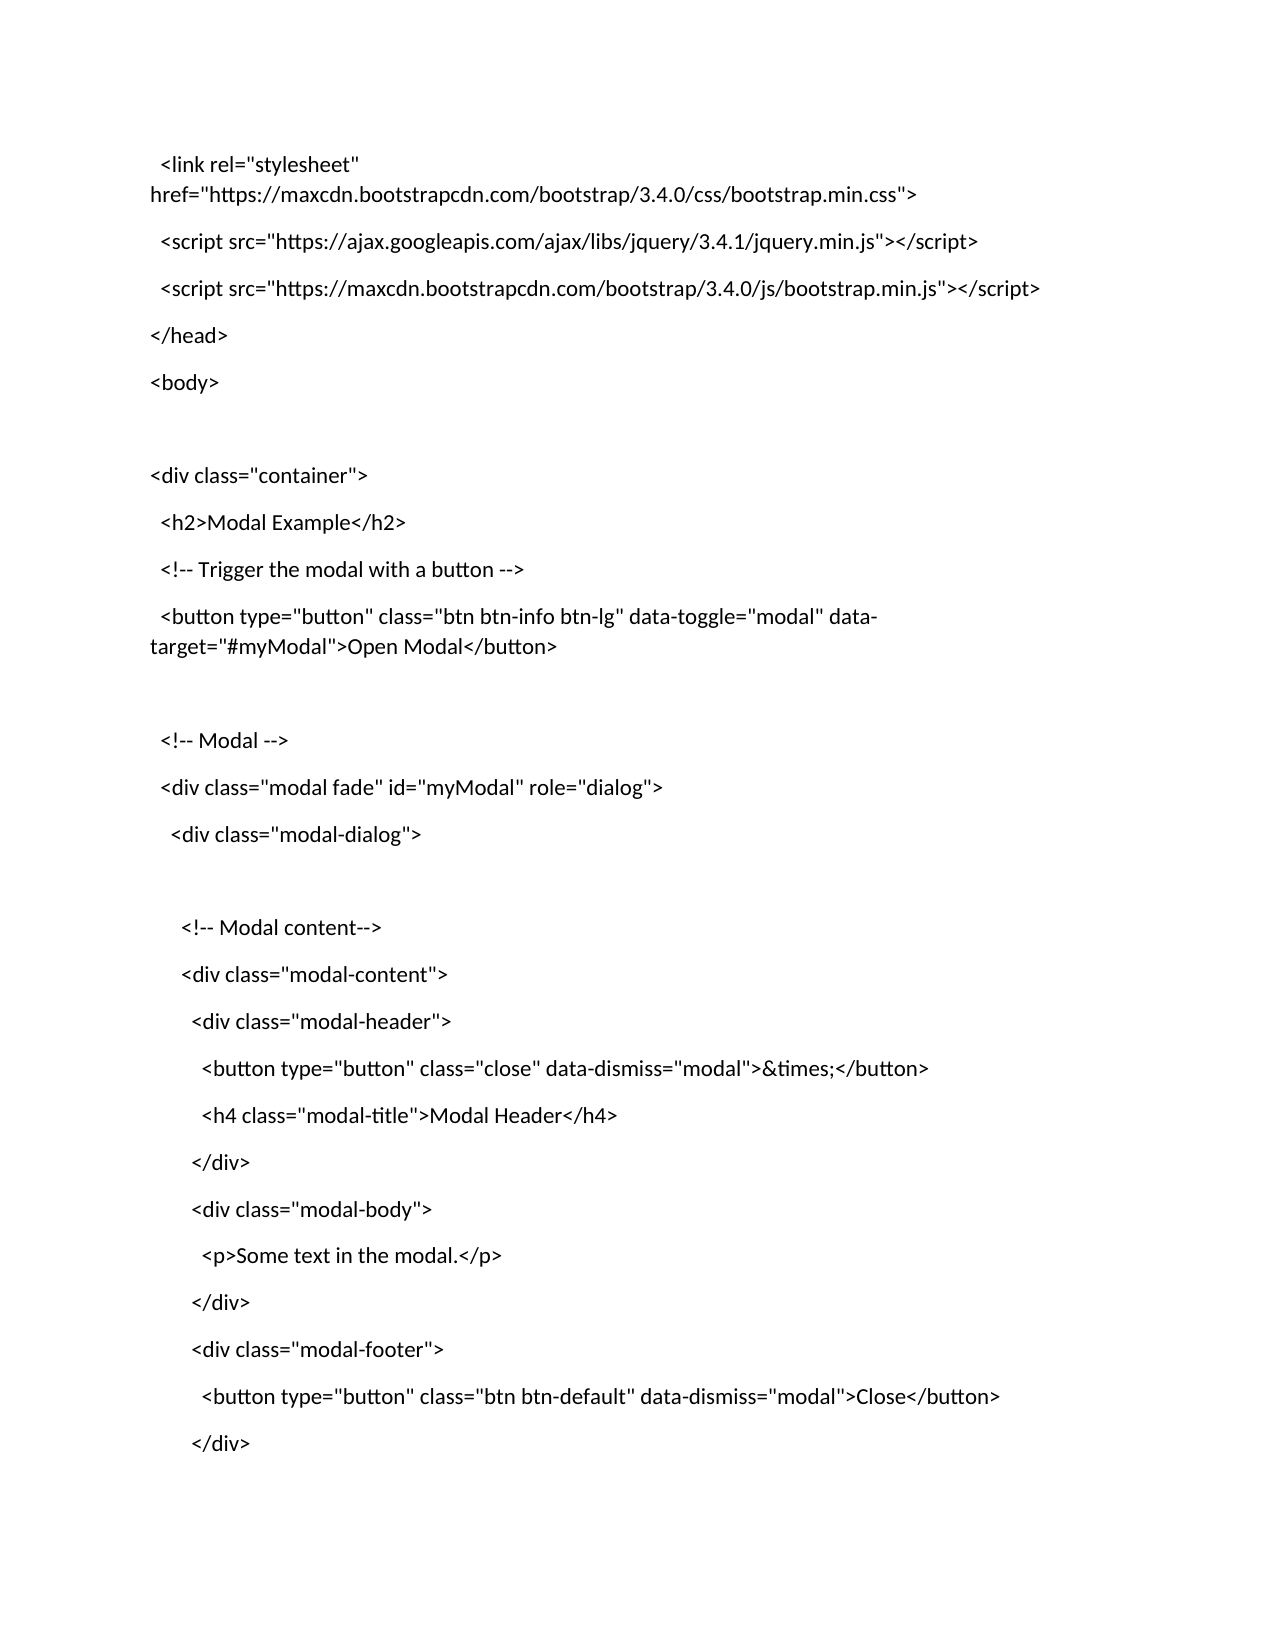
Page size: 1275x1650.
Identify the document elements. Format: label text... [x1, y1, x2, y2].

text <script src="https://ajax.googleapis.com/ajax/libs/jquery/3.4.1/jquery.min.js"></script> [150, 227, 1125, 255]
text <button type="button" class="close" data-dismiss="modal">&times;</button> [150, 1054, 1125, 1082]
text <button type="button" class="btn btn-info btn-lg" data-toggle="modal" data-target="#myModal">Open Modal</button> [150, 602, 1125, 660]
text <!-- Modal --> [150, 726, 1125, 754]
text <body> [150, 368, 1125, 396]
text <h4 class="modal-title">Modal Header</h4> [150, 1101, 1125, 1129]
text <div class="modal-content"> [150, 960, 1125, 988]
text </div> [150, 1148, 1125, 1176]
text </div> [150, 1288, 1125, 1317]
text <!-- Modal content--> [150, 913, 1125, 942]
text <div class="modal-body"> [150, 1195, 1125, 1223]
text <p>Some text in the modal.</p> [150, 1242, 1125, 1270]
text <button type="button" class="btn btn-default" data-dismiss="modal">Close</button> [150, 1382, 1125, 1410]
text </head> [150, 321, 1125, 349]
text <div class="modal-footer"> [150, 1335, 1125, 1363]
text <div class="container"> [150, 461, 1125, 489]
text </div> [150, 1429, 1125, 1457]
text <div class="modal-dialog"> [150, 820, 1125, 848]
text <div class="modal fade" id="myModal" role="dialog"> [150, 773, 1125, 801]
text <h2>Modal Example</h2> [150, 508, 1125, 536]
text <div class="modal-header"> [150, 1007, 1125, 1035]
text <!-- Trigger the modal with a button --> [150, 555, 1125, 583]
text <script src="https://maxcdn.bootstrapcdn.com/bootstrap/3.4.0/js/bootstrap.min.js"></script> [150, 274, 1125, 302]
text <link rel="stylesheet" href="https://maxcdn.bootstrapcdn.com/bootstrap/3.4.0/css/bootstrap.min.css"> [150, 150, 1125, 208]
